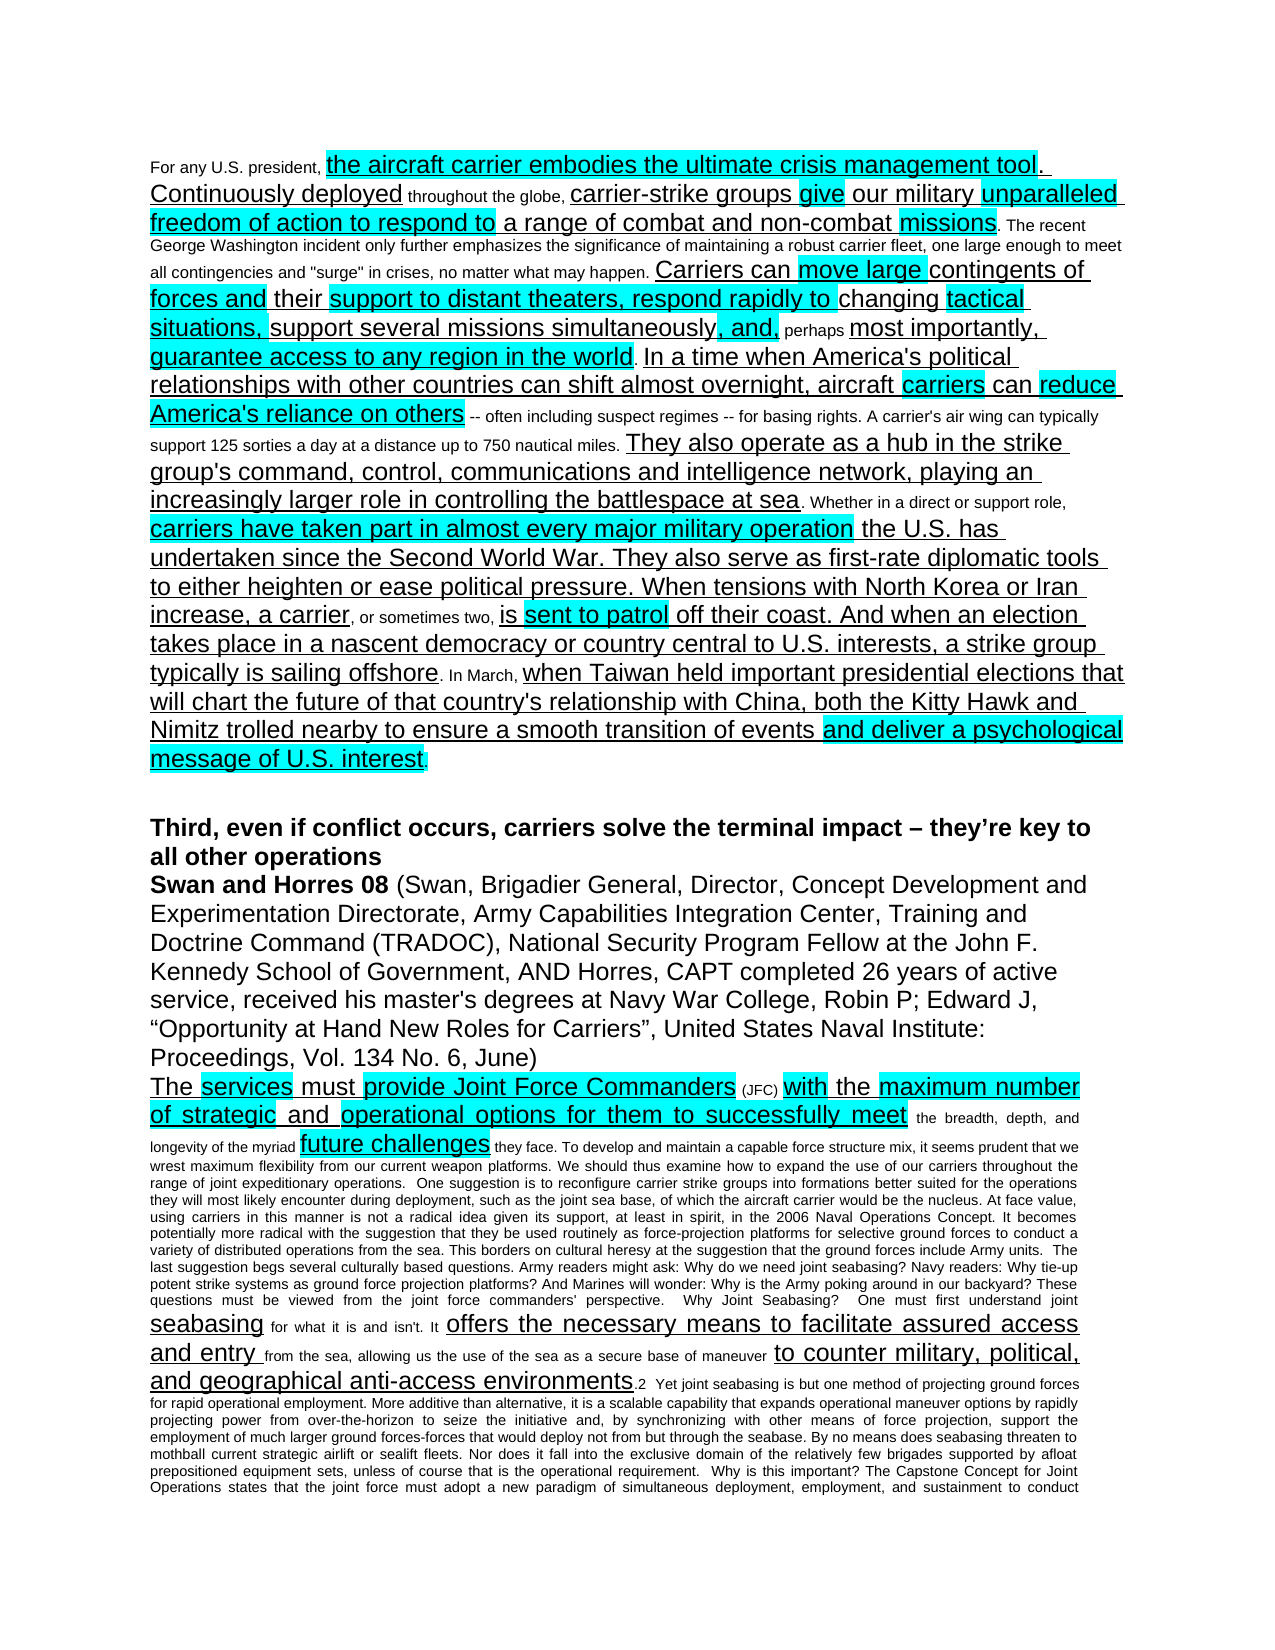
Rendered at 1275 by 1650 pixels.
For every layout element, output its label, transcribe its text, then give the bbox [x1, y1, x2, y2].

text For any U.S. president, the aircraft carrier embodies the ultimate crisis management tool. Continuously deployed throughout the globe, carrier-strike groups give our military unparalleled freedom of action to respond to a range of combat and non-combat missions. The recent George Washington incident only further emphasizes the significance of maintaining a robust carrier fleet, one large enough to meet all contingencies and "surge" in crises, no matter what may happen. Carriers can move large contingents of forces and their support to distant theaters, respond rapidly to changing tactical situations, support several missions simultaneously, and, perhaps most importantly, guarantee access to any region in the world. In a time when America's political relationships with other countries can shift almost overnight, aircraft carriers can reduce America's reliance on others -- often including suspect regimes -- for basing rights. A carrier's air wing can typically support 125 sorties a day at a distance up to 750 nautical miles. They also operate as a hub in the strike group's command, control, communications and intelligence network, playing an increasingly larger role in controlling the battlespace at sea. Whether in a direct or support role, carriers have taken part in almost every major military operation the U.S. has undertaken since the Second World War. They also serve as first-rate diplomatic tools to either heighten or ease political pressure. When tensions with North Korea or Iran increase, a carrier, or sometimes two, is sent to patrol off their coast. And when an election takes place in a nascent democracy or country central to U.S. interests, a strike group typically is sailing offshore. In March, when Taiwan held important presidential elections that will chart the future of that country's relationship with China, both the Kitty Hawk and Nimitz trolled nearby to ensure a smooth transition of events and deliver a psychological message of U.S. interest. [150, 150, 1125, 773]
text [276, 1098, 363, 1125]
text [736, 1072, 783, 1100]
text Swan and Horres 08 (Swan, Brigadier General, Director, Concept Development and Experimentation Directorate, Army Capabilities Integration Center, Training and Doctrine Command (TRADOC), National Security Program Fellow at the John F. Kennedy School of Government, AND Horres, CAPT completed 26 years of active service, received his master's degrees at Navy War College, Robin P; Edward J, “Opportunity at Hand New Roles for Carriers”, United States Naval Institute: Proceedings, Vol. 134 No. 6, June) [150, 870, 1125, 1072]
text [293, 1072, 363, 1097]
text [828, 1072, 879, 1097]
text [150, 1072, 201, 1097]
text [150, 1100, 1080, 1496]
text Third, even if conflict occurs, carriers solve the terminal impact – they’re key to all other operations [150, 813, 1125, 870]
